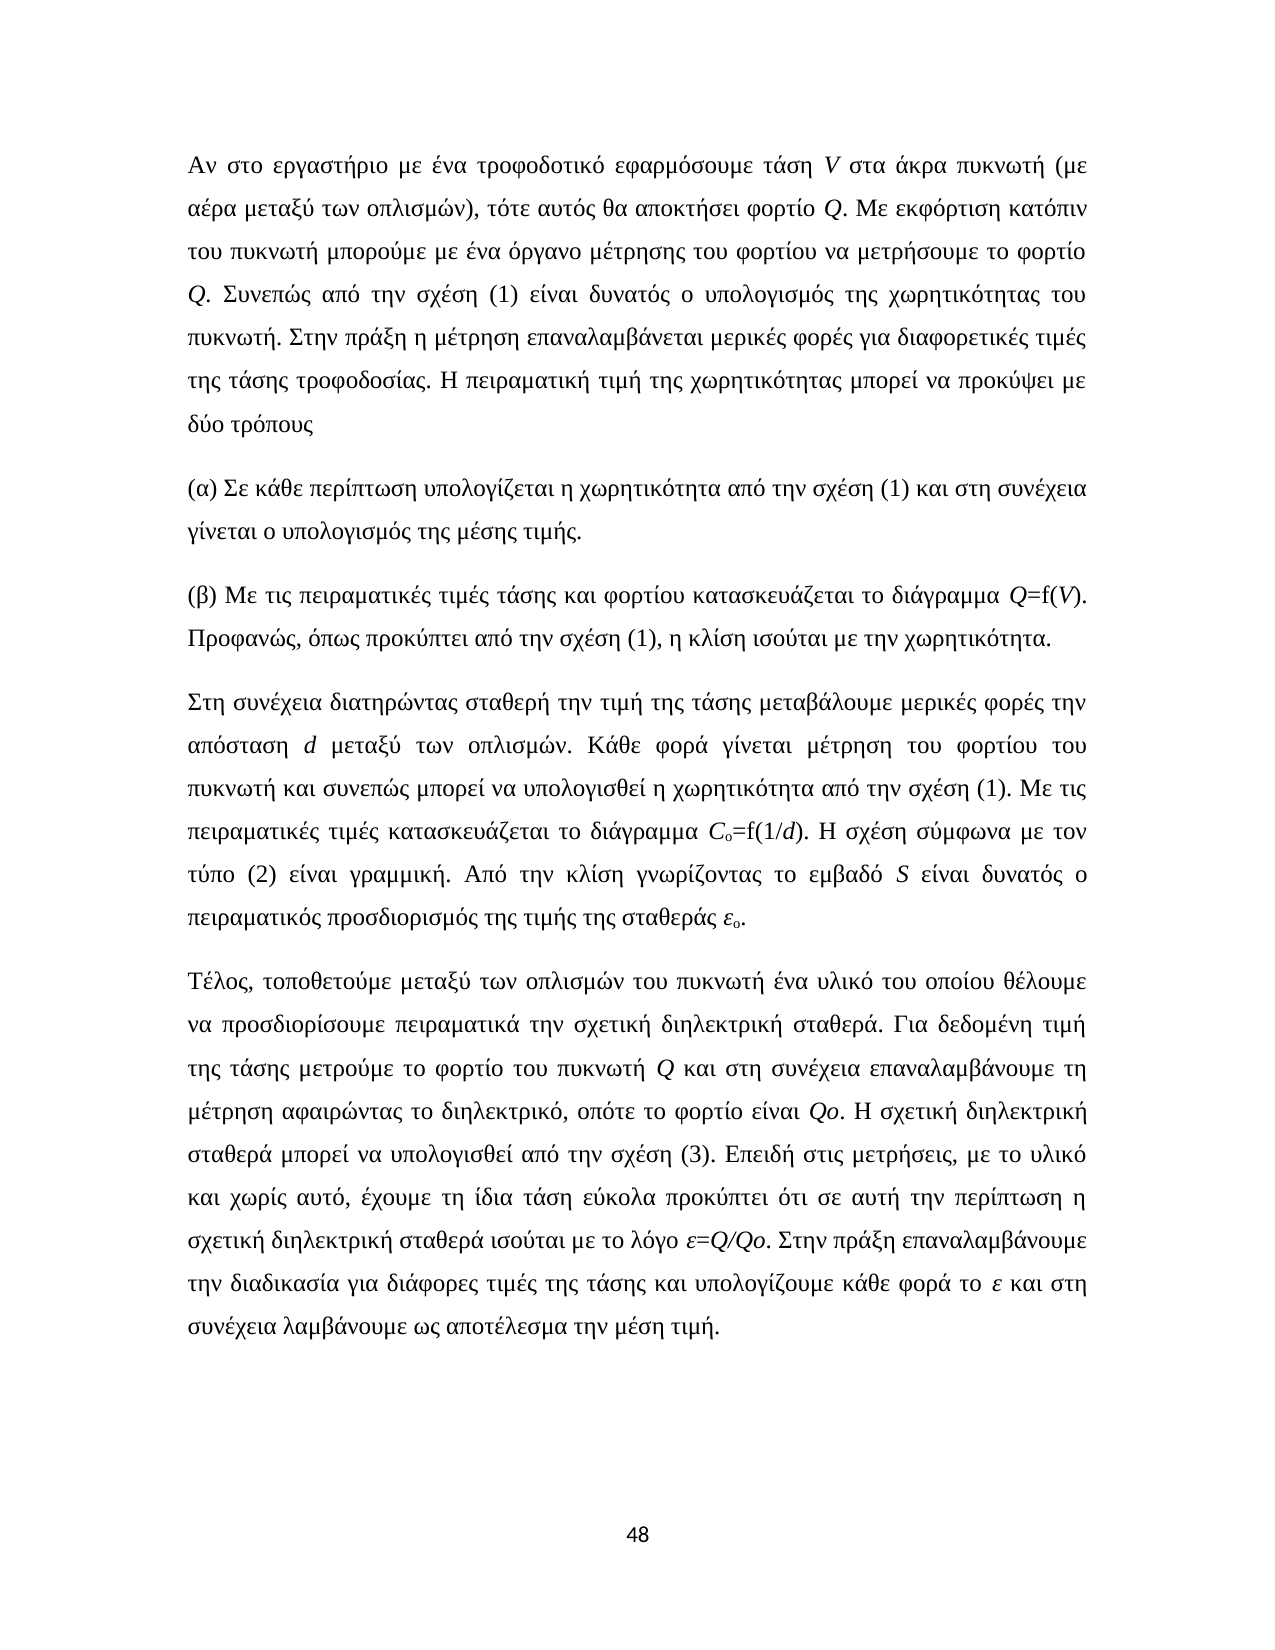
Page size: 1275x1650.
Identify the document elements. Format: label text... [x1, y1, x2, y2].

text Τέλος, τοποθετούμε μεταξύ των οπλισμών του πυκνωτή ένα υλικό του οποίου θέλουμε να προσδιορίσουμε πειραματικά την σχετική διηλεκτρική σταθερά. Για δεδομένη τιμή της τάσης μετρούμε το φορτίο του πυκνωτή Q και στη συνέχεια επαναλαμβάνουμε τη μέτρηση αφαιρώντας το διηλεκτρικό, οπότε το φορτίο είναι Qo. Η σχετική διηλεκτρική σταθερά μπορεί να υπολογισθεί από την σχέση (3). Επειδή στις μετρήσεις, με το υλικό και χωρίς αυτό, έχουμε τη ίδια τάση εύκολα προκύπτει ότι σε αυτή την περίπτωση η σχετική διηλεκτρική σταθερά ισούται με το λόγο ε=Q/Qo. Στην πράξη επαναλαμβάνουμε την διαδικασία για διάφορες τιμές της τάσης και υπολογίζουμε κάθε φορά το ε και στη συνέχεια λαμβάνουμε ως αποτέλεσμα την μέση τιμή. [187, 966, 1087, 1340]
text Στη συνέχεια διατηρώντας σταθερή την τιμή της τάσης μεταβάλουμε μερικές φορές την απόσταση d μεταξύ των οπλισμών. Κάθε φορά γίνεται μέτρηση του φορτίου του πυκνωτή και συνεπώς μπορεί να υπολογισθεί η χωρητικότητα από την σχέση (1). Με τις πειραματικές τιμές κατασκευάζεται το διάγραμμα Co=f(1/d). Η σχέση σύμφωνα με τον τύπο (2) είναι γραμμική. Από την κλίση γνωρίζοντας το εμβαδό S είναι δυνατός ο πειραματικός προσδιορισμός της τιμής της σταθεράς εο. [187, 687, 1087, 931]
text (α) Σε κάθε περίπτωση υπολογίζεται η χωρητικότητα από την σχέση (1) και στη συνέχεια γίνεται ο υπολογισμός της μέσης τιμής. [187, 473, 1087, 544]
text Αν στο εργαστήριο με ένα τροφοδοτικό εφαρμόσουμε τάση V στα άκρα πυκνωτή (με αέρα μεταξύ των οπλισμών), τότε αυτός θα αποκτήσει φορτίο Q. Με εκφόρτιση κατόπιν του πυκνωτή μπορούμε με ένα όργανο μέτρησης του φορτίου να μετρήσουμε το φορτίο Q. Συνεπώς από την σχέση (1) είναι δυνατός ο υπολογισμός της χωρητικότητας του πυκνωτή. Στην πράξη η μέτρηση επαναλαμβάνεται μερικές φορές για διαφορετικές τιμές της τάσης τροφοδοσίας. Η πειραματική τιμή της χωρητικότητας μπορεί να προκύψει με δύο τρόπους [187, 150, 1087, 437]
text (β) Με τις πειραματικές τιμές τάσης και φορτίου κατασκευάζεται το διάγραμμα Q=f(V). Προφανώς, όπως προκύπτει από την σχέση (1), η κλίση ισούται με την χωρητικότητα. [187, 580, 1087, 652]
